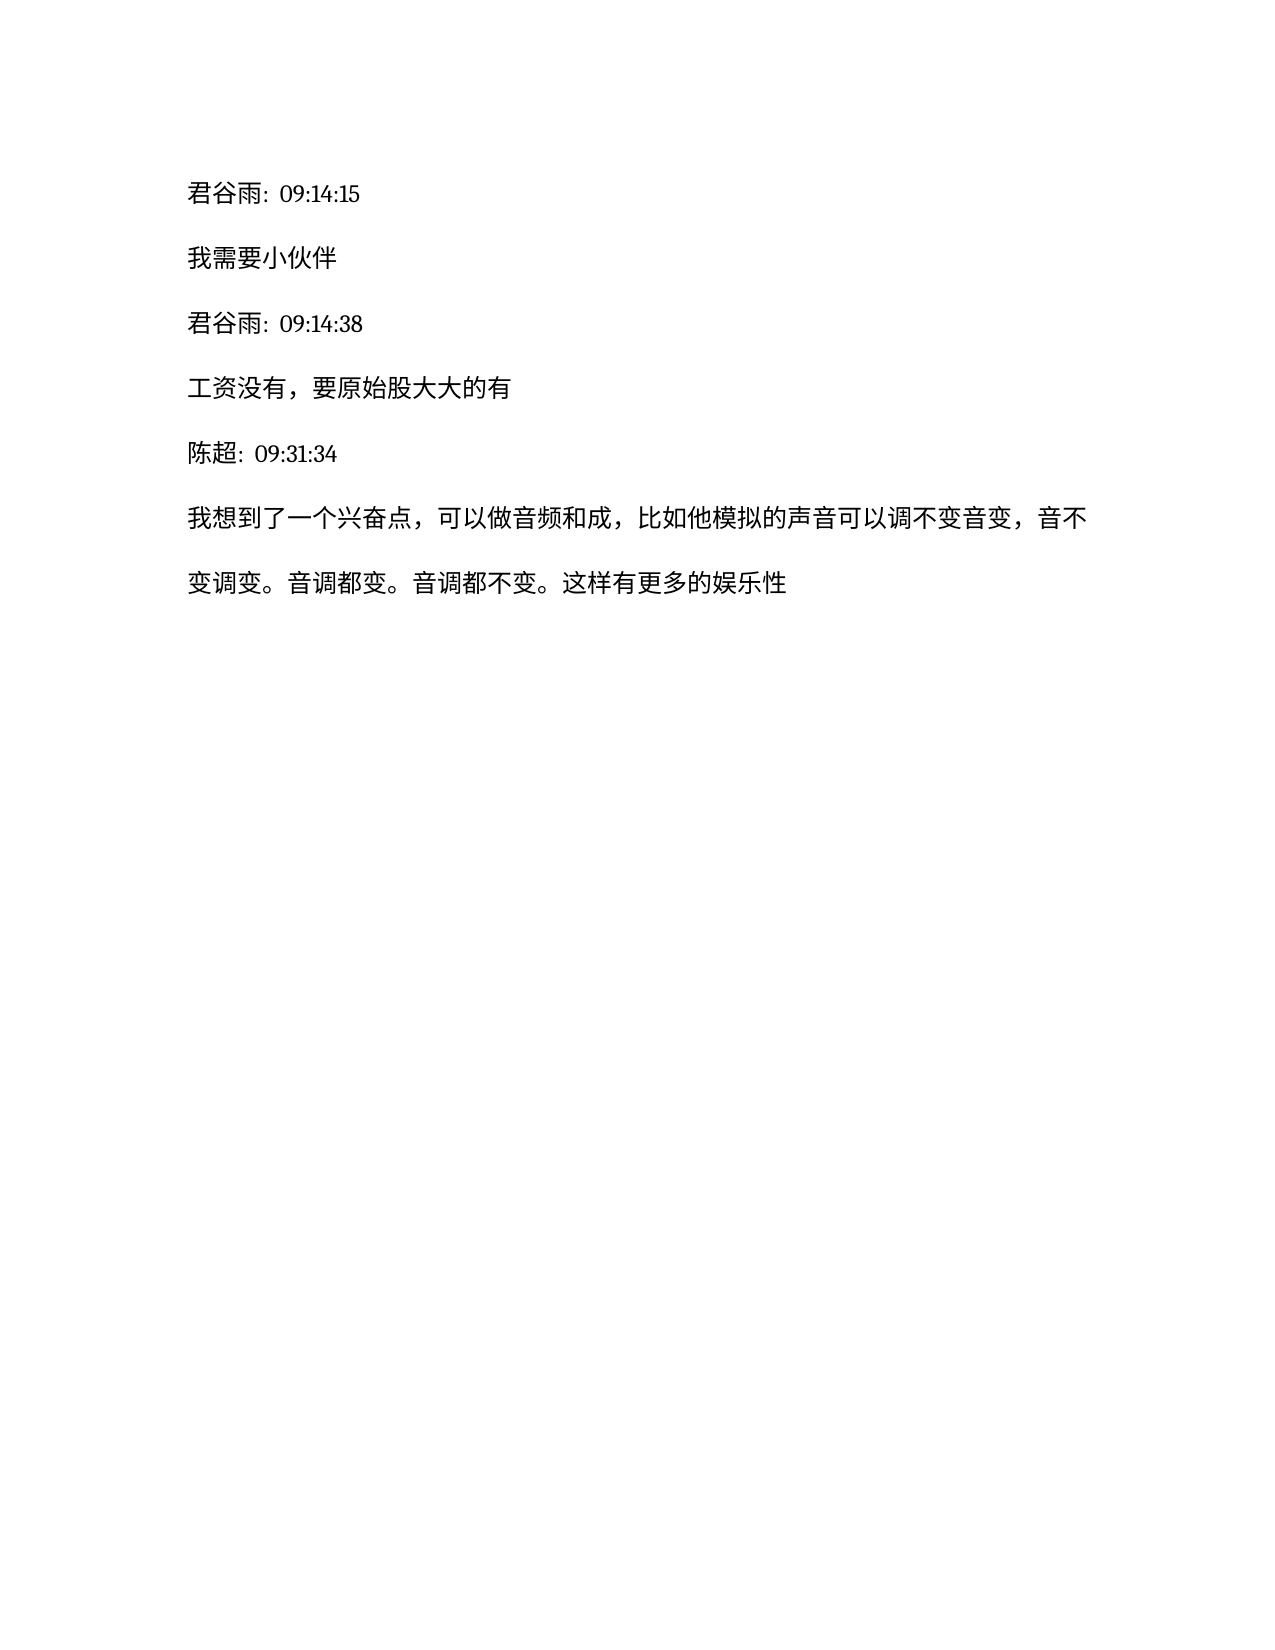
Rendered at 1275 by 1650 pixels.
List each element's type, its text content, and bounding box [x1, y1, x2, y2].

text 君谷雨: 09:14:38 [187, 289, 1087, 354]
text 陈超: 09:31:34 [187, 419, 1087, 484]
text 工资没有，要原始股大大的有 [187, 354, 1087, 419]
text 君谷雨: 09:14:15 [187, 159, 1087, 224]
text 我想到了一个兴奋点，可以做音频和成，比如他模拟的声音可以调不变音变，音不变调变。音调都变。音调都不变。这样有更多的娱乐性 [187, 484, 1087, 614]
text 我需要小伙伴 [187, 224, 1087, 289]
